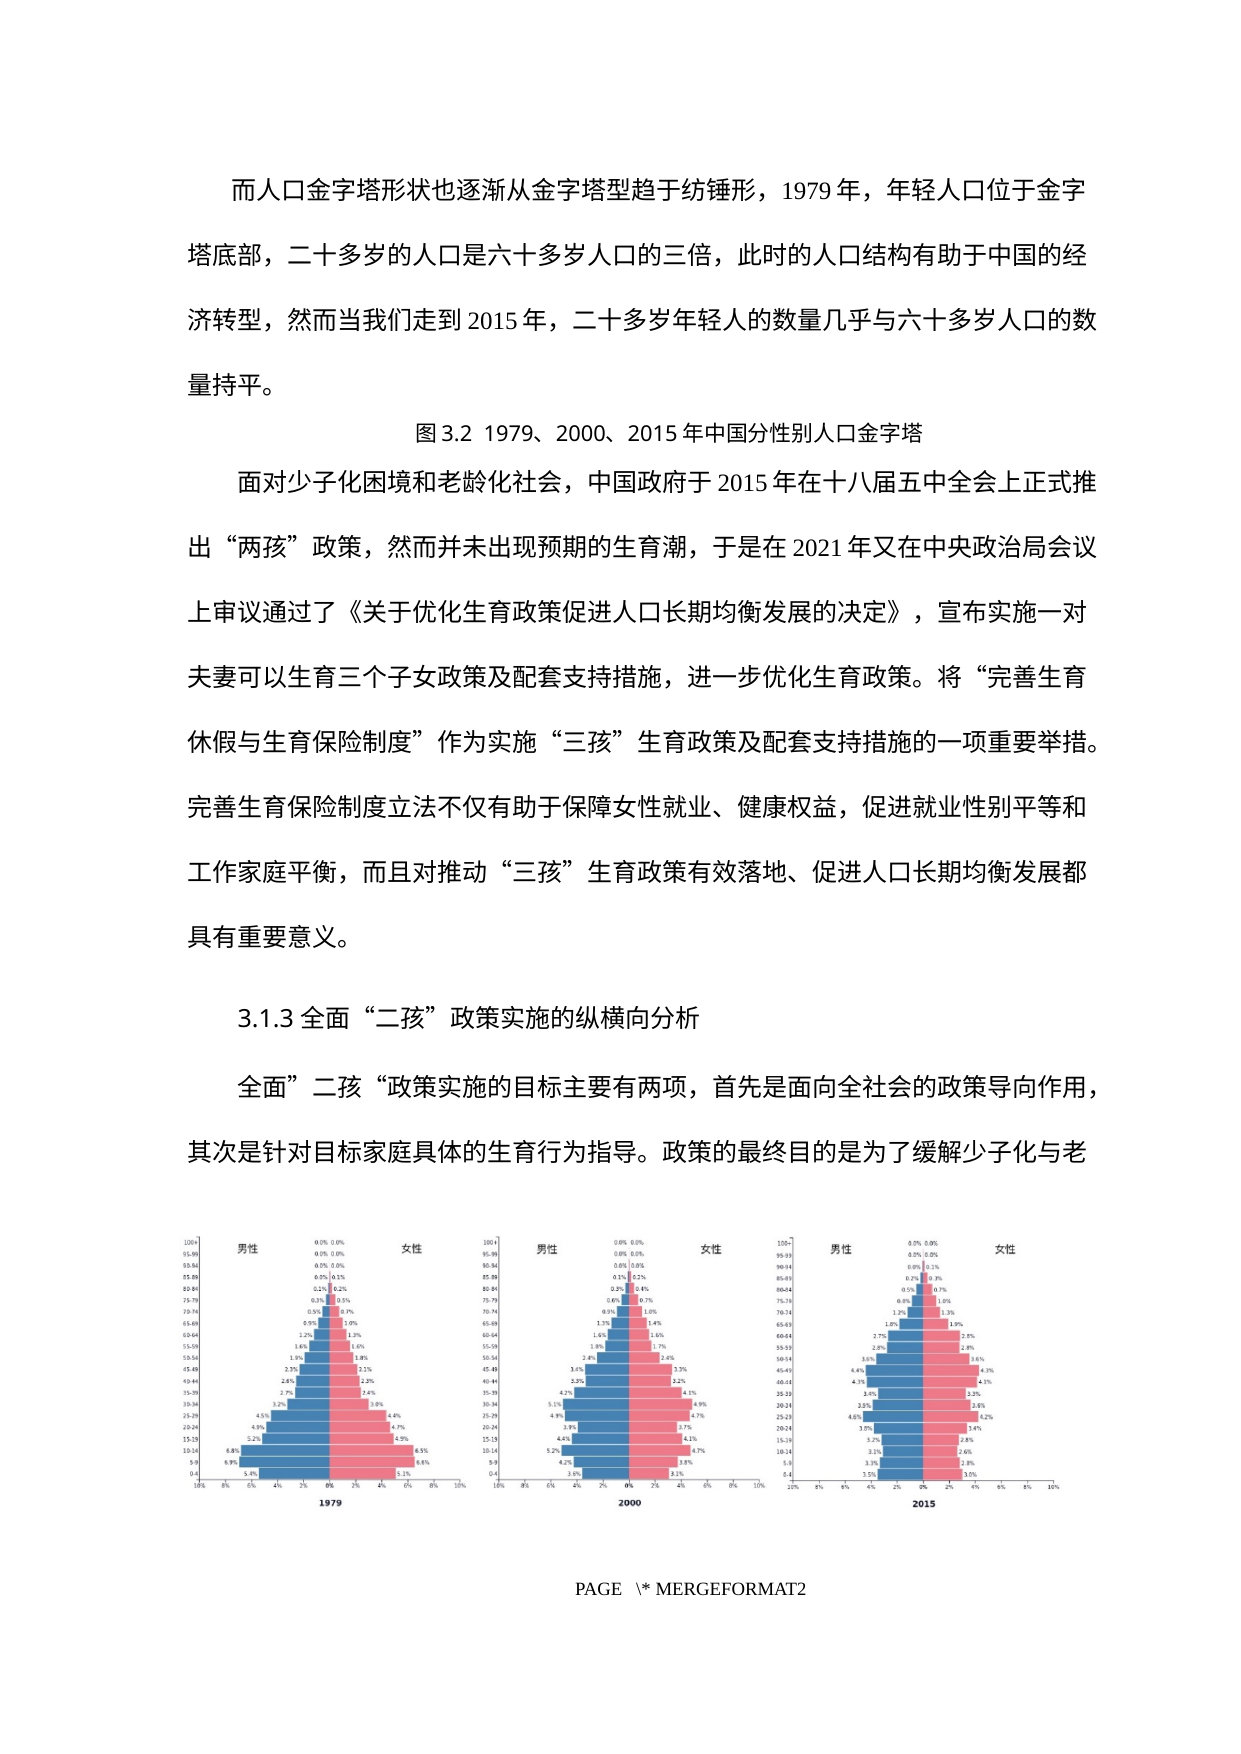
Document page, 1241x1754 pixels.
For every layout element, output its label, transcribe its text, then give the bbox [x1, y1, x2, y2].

text 图3.2 1979、2000、2015年中国分性别人口金字塔 [187, 416, 1106, 448]
title 全面“二孩”政策实施的纵横向分析 [237, 984, 1106, 1049]
text 全面”二孩“政策实施的目标主要有两项，首先是面向全社会的政策导向作用，其次是针对目标家庭具体的生育行为指导。政策的最终目的是为了缓解少子化与老龄化，然而由于其实施显著晚于人口老龄化，在二十一世纪初显露出的老龄人口问题并未得到重视，再加上教育程度的提高和城市化进程的步伐加快，此外由政府主导实施的公共政策往往具有滞后性，在”均衡“与”不均衡“间往复循环，而全面”二孩“政策同样如此，当政策发生变化时政策目标不能马上反应，即出现滞后性，且该项政策考虑到先前的独生子女优惠，并未出台生育津贴和均衡产假等配套措施，有效性上打了折扣，因此当我们从事后的眼光看待2015年的政策实施时，会发现政策时滞已然使得老龄人口以及其衍生的问题难有转圜的余地。劳动人口的减少给经济带来进一步的压力，我们也能看见随后中国的经济增长实际已经放缓。 [187, 1053, 1106, 1183]
text 面对少子化困境和老龄化社会，中国政府于2015年在十八届五中全会上正式推出“两孩”政策，然而并未出现预期的生育潮，于是在2021年又在中央政治局会议上审议通过了《关于优化生育政策促进人口长期均衡发展的决定》，宣布实施一对夫妻可以生育三个子女政策及配套支持措施，进一步优化生育政策。将“完善生育休假与生育保险制度”作为实施“三孩”生育政策及配套支持措施的一项重要举措。完善生育保险制度立法不仅有助于保障女性就业、健康权益，促进就业性别平等和工作家庭平衡，而且对推动“三孩”生育政策有效落地、促进人口长期均衡发展都具有重要意义。 [187, 448, 1106, 968]
text 而人口金字塔形状也逐渐从金字塔型趋于纺锤形，1979年，年轻人口位于金字塔底部，二十多岁的人口是六十多岁人口的三倍，此时的人口结构有助于中国的经济转型，然而当我们走到2015年，二十多岁年轻人的数量几乎与六十多岁人口的数量持平。 [187, 156, 1106, 416]
picture [173, 1231, 1068, 1516]
